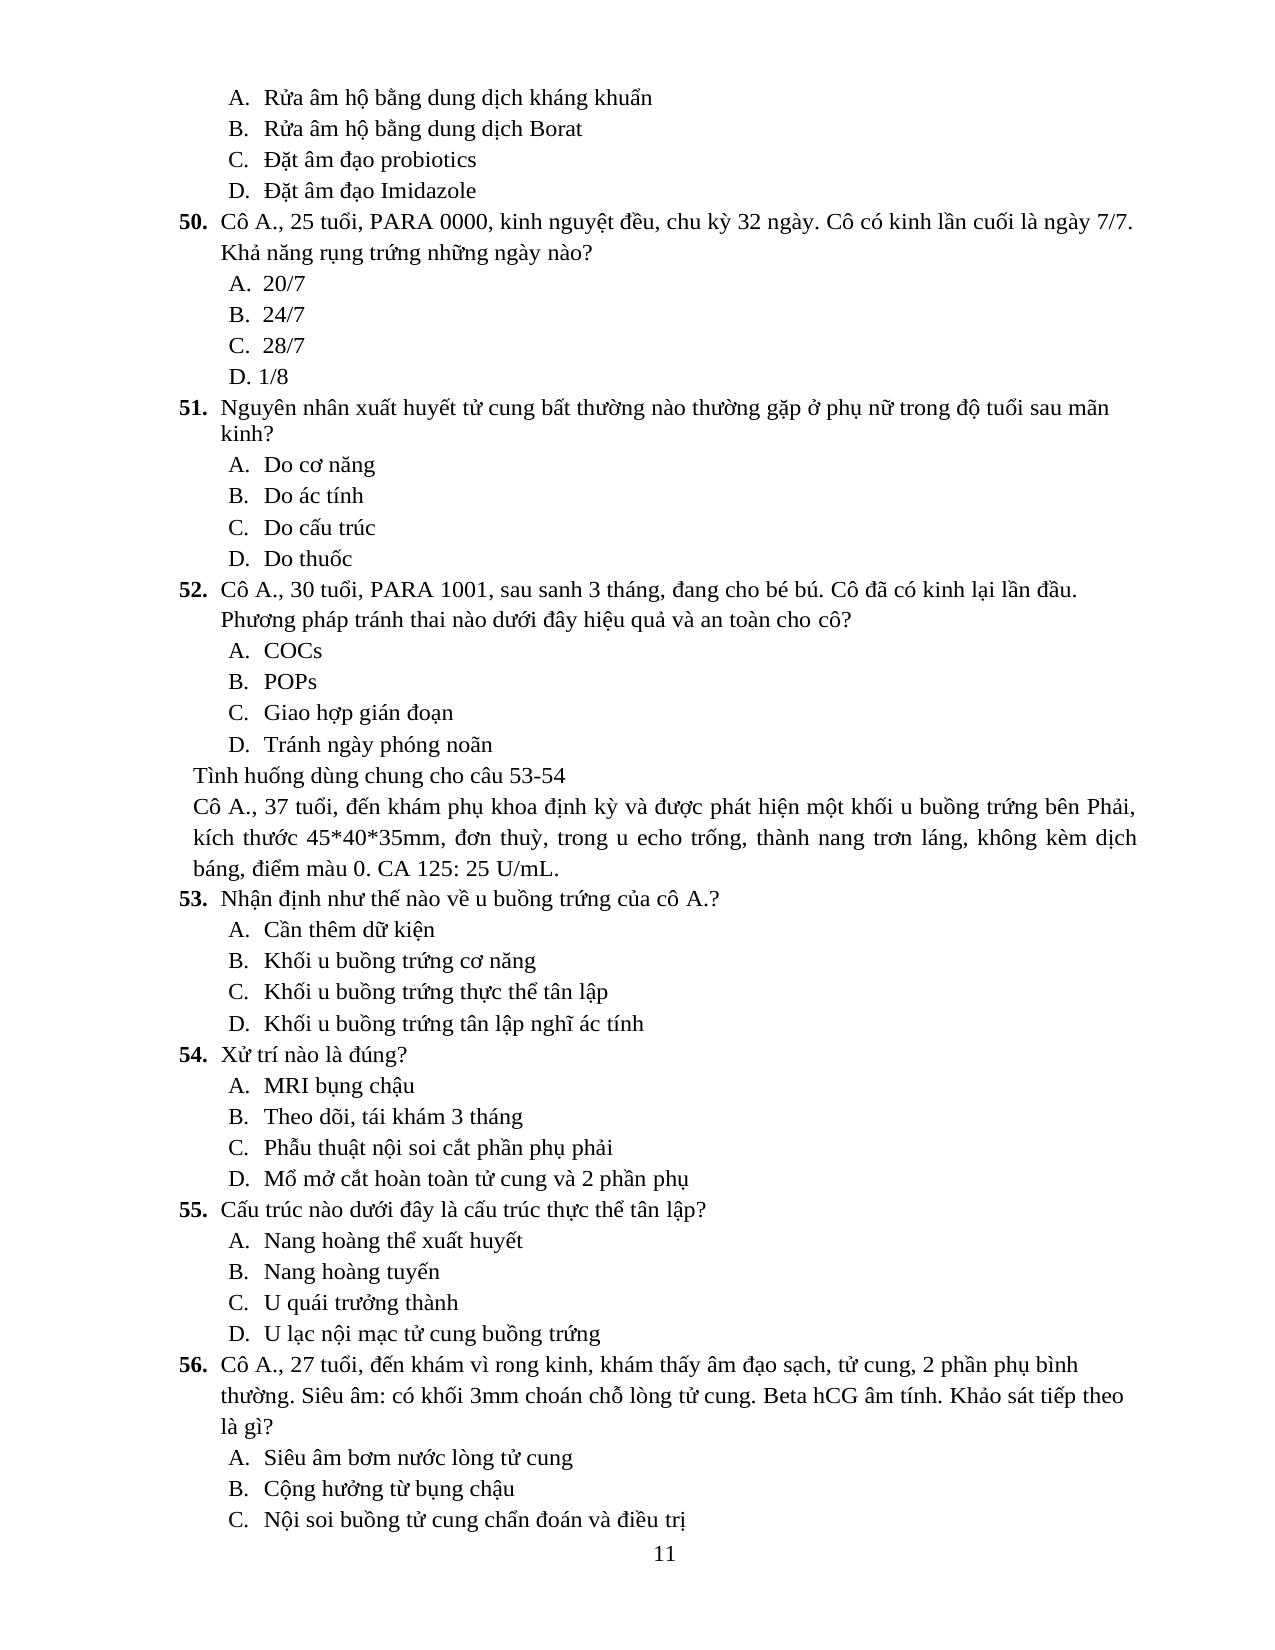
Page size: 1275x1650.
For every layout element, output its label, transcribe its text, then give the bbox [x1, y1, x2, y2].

subtitle Siêu âm bơm nước lòng tử cung [228, 1444, 1148, 1470]
list Phẫu thuật nội soi cắt phần phụ phải [228, 1134, 1148, 1160]
list Do thuốc [228, 545, 1148, 571]
text Cô A., 37 tuổi, đến khám phụ khoa định kỳ và được phát hiện một khối u buồng trứng bên Phải, kích thước 45*40*35mm, đơn thuỳ, trong u echo trống, thành nang trơn láng, không kèm dịch báng, điểm màu 0. CA 125: 25 U/mL. [193, 793, 1137, 881]
list Khối u buồng trứng thực thể tân lập [228, 978, 1148, 1005]
list Nhận định như thế nào về u buồng trứng của cô A.? [179, 885, 1148, 912]
list Khối u buồng trứng tân lập nghĩ ác tính [228, 1010, 1148, 1036]
list Rửa âm hộ bằng dung dịch Borat [228, 115, 1148, 141]
list Cô A., 25 tuổi, PARA 0000, kinh nguyệt đều, chu kỳ 32 ngày. Cô có kinh lần cuối là ngày 7/7. Khả năng rụng trứng những ngày nào? [179, 208, 1137, 265]
list Do cấu trúc [228, 514, 1148, 540]
list Cô A., 30 tuổi, PARA 1001, sau sanh 3 tháng, đang cho bé bú. Cô đã có kinh lại lần đầu. Phương pháp tránh thai nào dưới đây hiệu quả và an toàn cho cô? [179, 576, 1137, 633]
list Đặt âm đạo probiotics [228, 146, 1148, 172]
list Cộng hưởng từ bụng chậu [228, 1475, 1148, 1501]
list Cần thêm dữ kiện [228, 916, 1148, 943]
list Rửa âm hộ bằng dung dịch kháng khuẩn [228, 84, 1148, 110]
subtitle Khối u buồng trứng cơ năng [228, 947, 1148, 974]
subtitle Tình huống dùng chung cho câu 53-54 [193, 762, 1148, 788]
subtitle POPs [228, 668, 1148, 695]
list Mổ mở cắt hoàn toàn tử cung và 2 phần phụ [228, 1165, 1148, 1191]
text D. 1/8 [228, 363, 1148, 389]
list Nang hoàng tuyến [228, 1258, 1148, 1284]
text A. 20/7 [228, 270, 1148, 296]
subtitle Đặt âm đạo Imidazole [228, 177, 1148, 203]
list Nang hoàng thể xuất huyết [228, 1227, 1148, 1253]
list Cấu trúc nào dưới đây là cấu trúc thực thể tân lập? [179, 1196, 1148, 1222]
list Nội soi buồng tử cung chẩn đoán và điều trị [228, 1506, 1148, 1532]
list Do cơ năng [228, 451, 1148, 478]
list Nguyên nhân xuất huyết tử cung bất thường nào thường gặp ở phụ nữ trong độ tuổi sau mãn kinh? [179, 394, 1148, 447]
subtitle U quái trưởng thành [228, 1289, 1148, 1316]
list U lạc nội mạc tử cung buồng trứng [228, 1320, 1148, 1347]
list Giao hợp gián đoạn [228, 699, 1148, 726]
subtitle Theo dõi, tái khám 3 tháng [228, 1103, 1148, 1129]
subtitle B. 24/7 [228, 301, 1148, 327]
text C. 28/7 [228, 332, 1148, 358]
list Tránh ngày phóng noãn [228, 731, 1148, 757]
subtitle Do ác tính [228, 482, 1148, 509]
list Cô A., 27 tuổi, đến khám vì rong kinh, khám thấy âm đạo sạch, tử cung, 2 phần phụ bình thường. Siêu âm: có khối 3mm choán chỗ lòng tử cung. Beta hCG âm tính. Khảo sát tiếp theo là gì? [179, 1351, 1137, 1439]
list Xử trí nào là đúng? [179, 1041, 1148, 1067]
list MRI bụng chậu [228, 1072, 1148, 1098]
list COCs [228, 637, 1148, 664]
